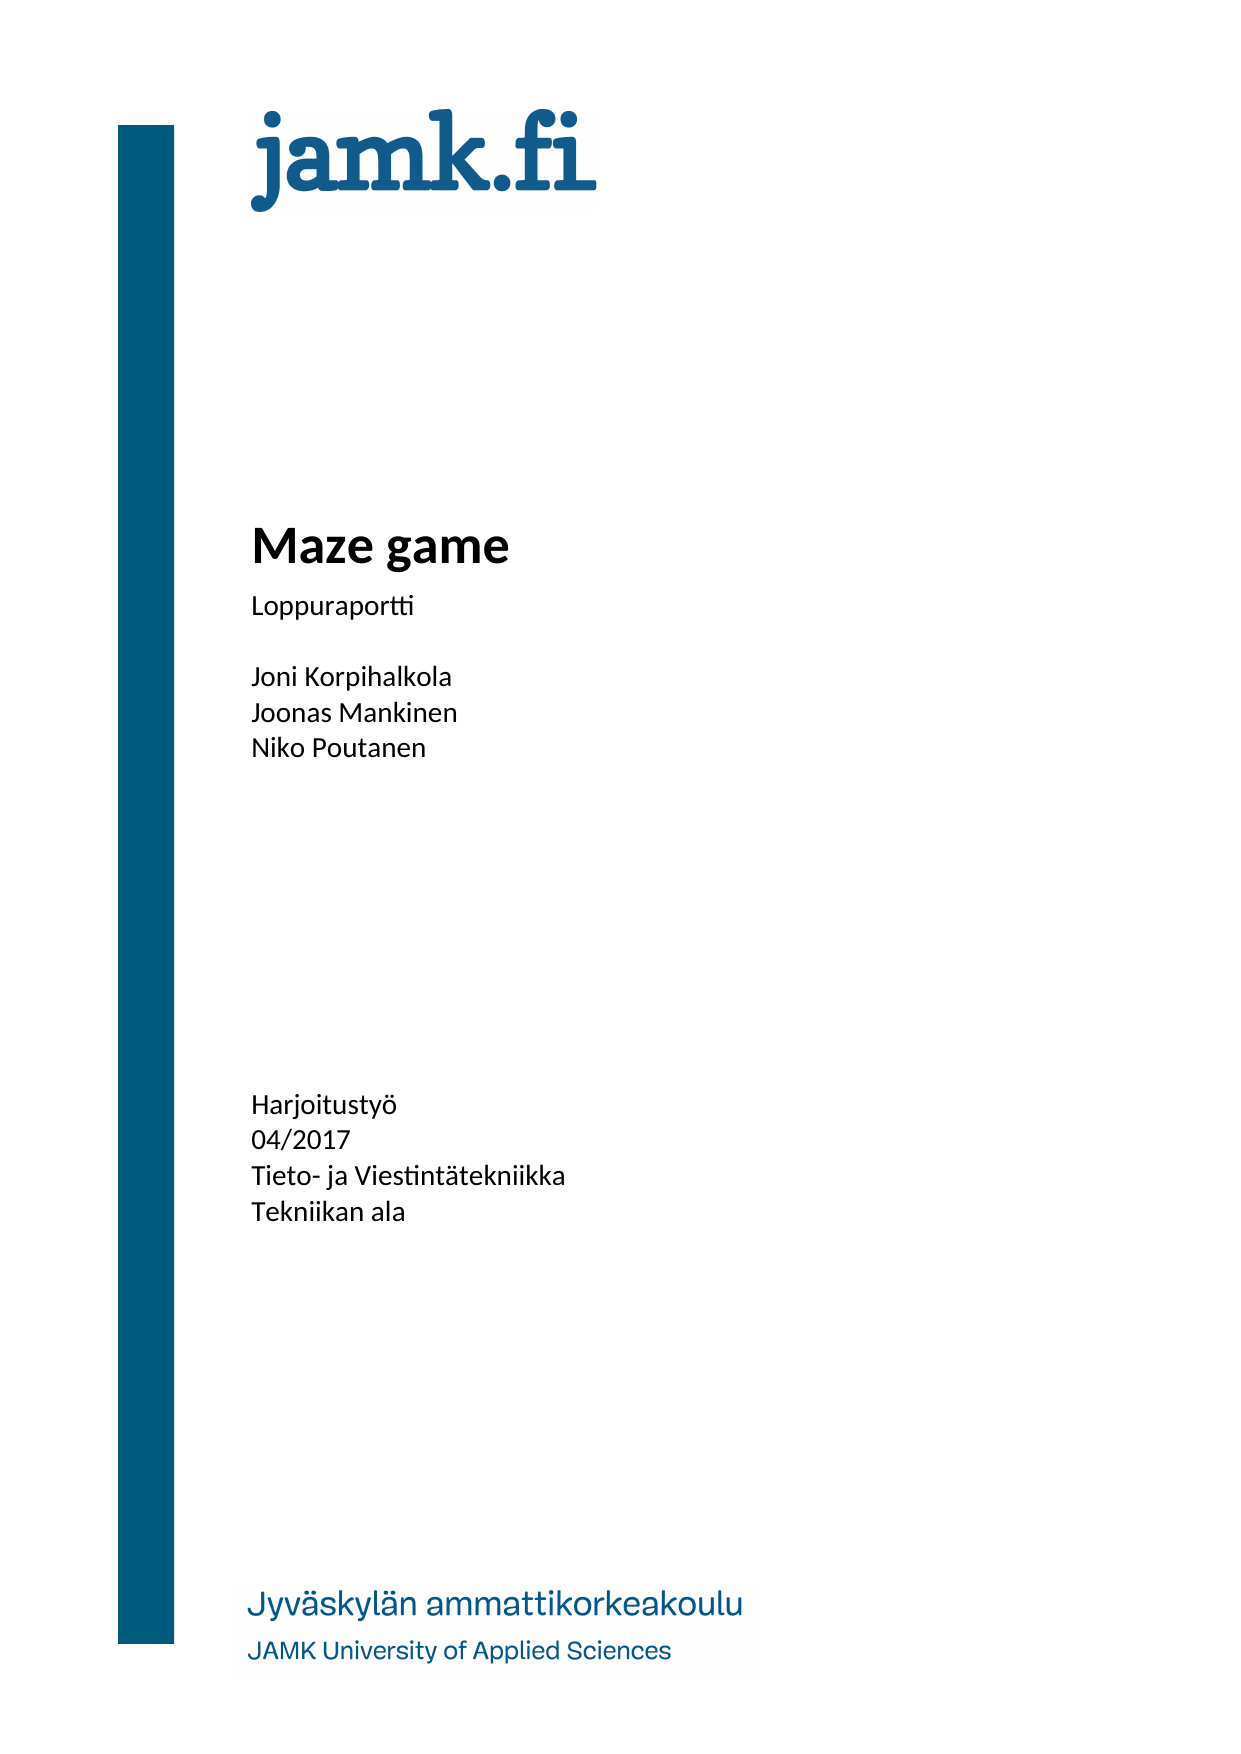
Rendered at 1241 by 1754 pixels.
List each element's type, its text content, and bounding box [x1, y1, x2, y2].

picture [236, 1582, 755, 1679]
text Joonas Mankinen [251, 694, 1122, 729]
text Tekniikan ala [251, 1193, 1122, 1228]
text Tieto- ja Viestintätekniikka [251, 1157, 1122, 1193]
text Joni Korpihalkola [251, 658, 1122, 694]
text Niko Poutanen [251, 729, 1122, 765]
text 04/2017 [251, 1121, 1122, 1157]
text Loppuraportti [251, 587, 1122, 623]
text Harjoitustyö [251, 1086, 1122, 1121]
text Maze game [251, 511, 1122, 577]
picture [251, 109, 597, 212]
